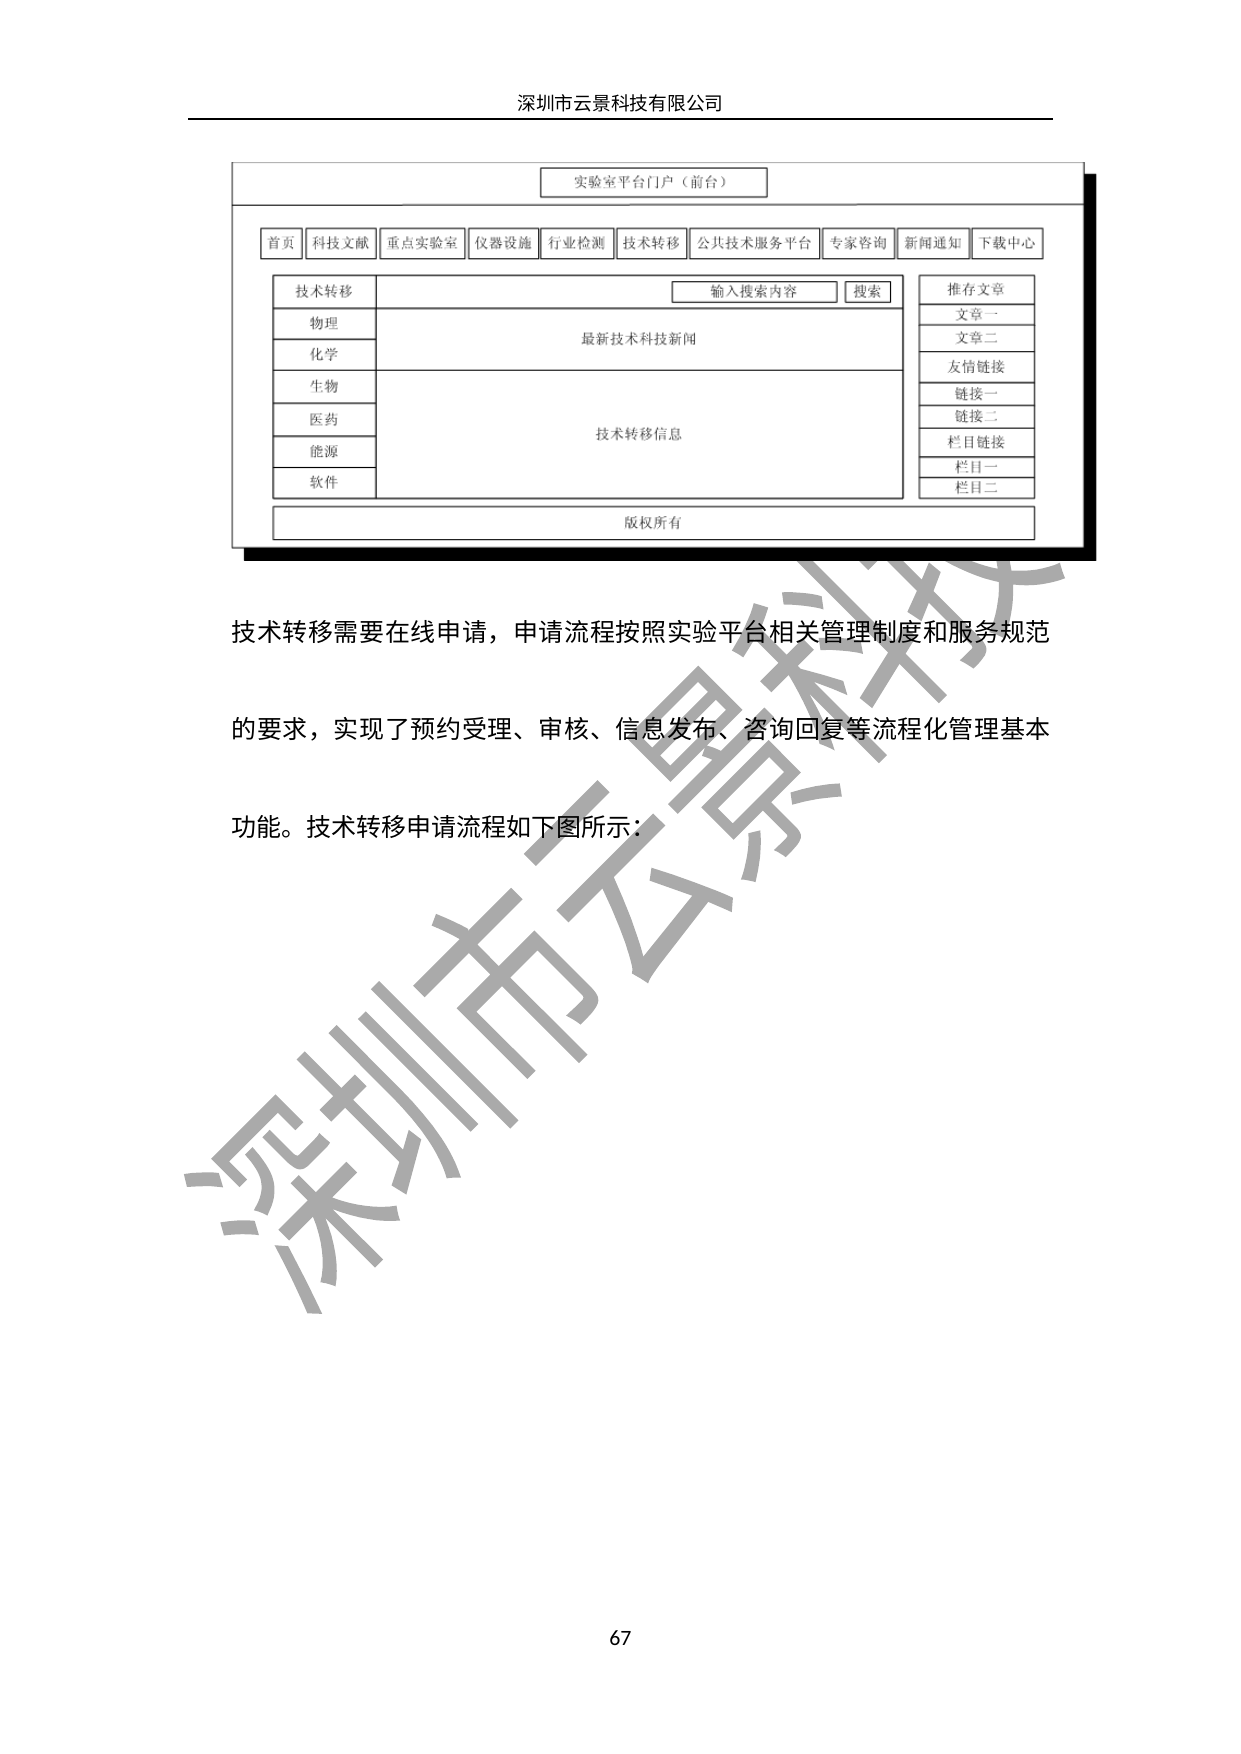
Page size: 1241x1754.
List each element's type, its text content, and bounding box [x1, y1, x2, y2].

picture [231, 162, 1097, 561]
text 技术转移需要在线申请，申请流程按照实验平台相关管理制度和服务规范的要求，实现了预约受理、审核、信息发布、咨询回复等流程化管理基本功能。技术转移申请流程如下图所示： [231, 598, 1053, 858]
